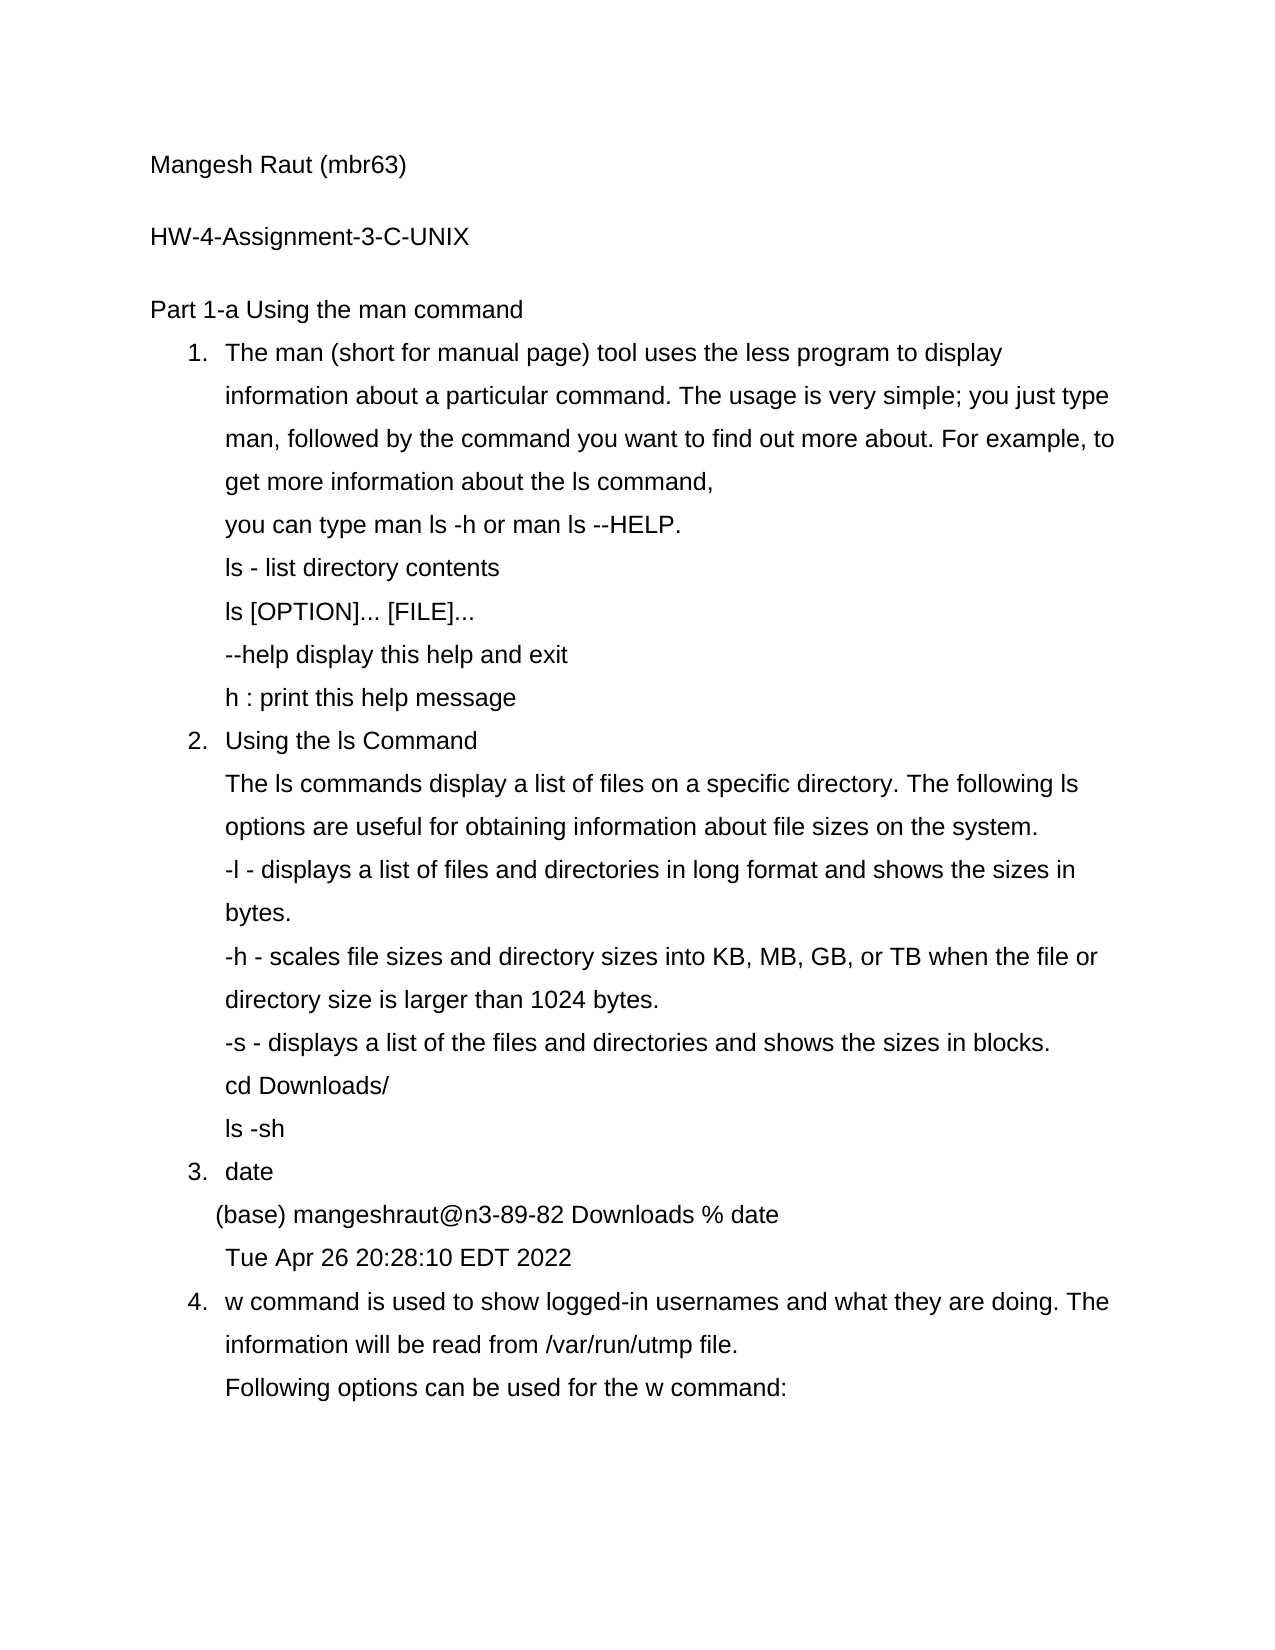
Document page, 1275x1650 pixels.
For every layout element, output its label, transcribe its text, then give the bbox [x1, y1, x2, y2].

list Using the ls Command [187, 726, 1125, 754]
text HW-4-Assignment-3-C-UNIX [150, 222, 1125, 251]
list ls [OPTION]... [FILE]... [225, 596, 1125, 625]
list -s - displays a list of the files and directories and shows the sizes in blocks. [225, 1028, 1125, 1056]
list ls -sh [225, 1114, 1125, 1143]
list Tue Apr 26 20:28:10 EDT 2022 [225, 1243, 1125, 1272]
list The man (short for manual page) tool uses the less program to display information about a particular command. The usage is very simple; you just type man, followed by the command you want to find out more about. For example, to get more information about the ls command, [187, 338, 1125, 496]
list cd Downloads/ [225, 1071, 1125, 1099]
text Part 1-a Using the man command [150, 294, 1125, 323]
text (base) mangeshraut@n3-89-82 Downloads % date [150, 1200, 1125, 1229]
list -l - displays a list of files and directories in long format and shows the sizes in bytes. [225, 855, 1125, 927]
list The ls commands display a list of files on a specific directory. The following ls options are useful for obtaining information about file sizes on the system. [225, 769, 1125, 841]
list --help display this help and exit [225, 639, 1125, 668]
list date [187, 1157, 1125, 1186]
list ls - list directory contents [225, 553, 1125, 582]
list you can type man ls -h or man ls --HELP. [225, 510, 1125, 539]
list w command is used to show logged-in usernames and what they are doing. The information will be read from /var/run/utmp file. [187, 1286, 1125, 1358]
text Following options can be used for the w command: [150, 1373, 1125, 1401]
list -h - scales file sizes and directory sizes into KB, MB, GB, or TB when the file or directory size is larger than 1024 bytes. [225, 941, 1125, 1013]
text Mangesh Raut (mbr63) [150, 150, 1125, 179]
list h : print this help message [225, 683, 1125, 711]
